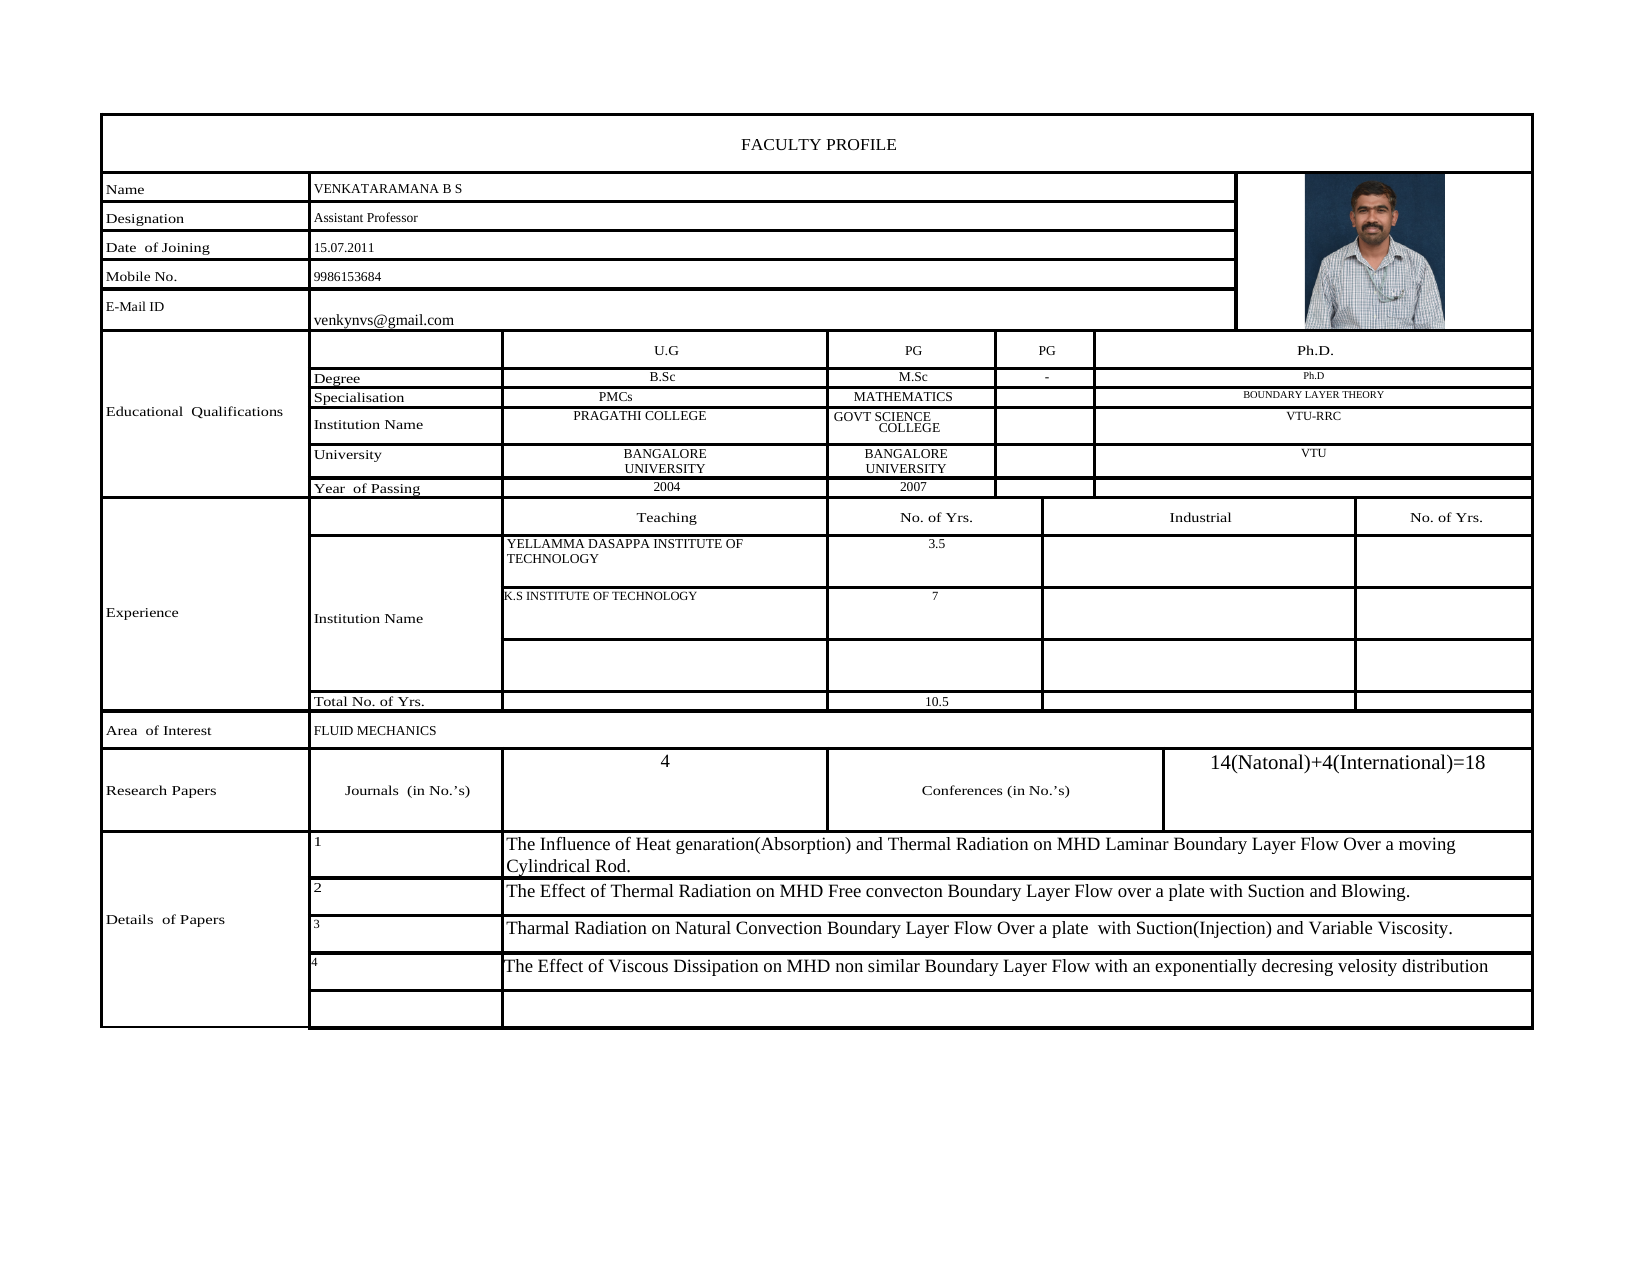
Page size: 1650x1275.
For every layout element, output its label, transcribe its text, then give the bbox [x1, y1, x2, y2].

table_cell PMCs [504, 389, 826, 406]
table_cell 9986153684 [311, 261, 1234, 287]
table_cell Assistant Professor [311, 203, 1234, 229]
table_cell 4 [504, 750, 826, 830]
table_cell - [997, 370, 1093, 386]
table_cell 1 [311, 833, 501, 876]
table_cell [997, 389, 1093, 406]
table_cell Year of Passing [311, 480, 501, 496]
table_cell 3 [311, 917, 501, 951]
table_cell K.S INSTITUTE OF TECHNOLOGY [504, 589, 826, 638]
table_cell The Influence of Heat genaration(Absorption) and Thermal Radiation on MHD Laminar Boundary Layer Flow Over a moving Cylindrical Rod. [504, 833, 1531, 876]
table_cell VTU [1096, 446, 1531, 476]
table_cell 10.5 [829, 693, 1041, 709]
table_cell [1357, 537, 1531, 586]
table_cell [1238, 174, 1531, 329]
table_cell 2007 [829, 480, 994, 496]
table_cell BANGALORE UNIVERSITY [829, 446, 994, 476]
table_cell Total No. of Yrs. [311, 693, 501, 709]
table_cell Name [103, 174, 308, 200]
table_cell Experience [103, 499, 308, 709]
table_cell Industrial [1044, 499, 1354, 534]
table_cell 4 [311, 955, 501, 989]
table_cell [997, 409, 1093, 443]
table_cell Educational Qualifications [103, 332, 308, 496]
table_cell [997, 446, 1093, 476]
table_cell [504, 992, 1531, 1026]
table_cell Details of Papers [103, 833, 308, 989]
table_cell Conferences (in No.’s) [829, 750, 1162, 830]
table_cell PG [829, 332, 994, 367]
table_cell 2 [311, 880, 501, 914]
table_cell [829, 641, 1041, 690]
table_cell No. of Yrs. [1357, 499, 1531, 534]
table_cell Teaching [504, 499, 826, 534]
table_cell PRAGATHI COLLEGE [504, 409, 826, 443]
table_cell Ph.D [1096, 370, 1531, 386]
table_cell M.Sc [829, 370, 994, 386]
table_cell 3.5 [829, 537, 1041, 586]
table_cell 15.07.2011 [311, 232, 1234, 258]
table_cell [311, 332, 501, 367]
table_cell [1357, 693, 1531, 709]
table_cell BANGALORE UNIVERSITY [504, 446, 826, 476]
table_cell [1044, 537, 1354, 586]
table_cell [504, 641, 826, 690]
table_cell Ph.D. [1096, 332, 1531, 367]
picture [1304, 174, 1445, 328]
table_cell BOUNDARY LAYER THEORY [1096, 389, 1531, 406]
table_cell [311, 499, 501, 534]
table_cell Institution Name [311, 537, 501, 690]
table_cell FLUID MECHANICS [311, 713, 1531, 747]
table_cell 7 [829, 589, 1041, 638]
table_cell Designation [103, 203, 308, 229]
table_cell 14(Natonal)+4(International)=18 [1165, 750, 1531, 830]
table_cell [504, 693, 826, 709]
table_cell Institution Name [311, 409, 501, 443]
table_cell Research Papers [103, 750, 308, 830]
table_cell PG [997, 332, 1093, 367]
table_cell Degree [311, 370, 501, 386]
table_cell No. of Yrs. [829, 499, 1041, 534]
table_cell [311, 992, 501, 1026]
table_cell GOVT SCIENCE COLLEGE [829, 409, 994, 443]
table_cell 2004 [504, 480, 826, 496]
table_cell venkynvs@gmail.com [311, 291, 1234, 329]
table_cell Mobile No. [103, 261, 308, 287]
table_cell E-Mail ID [103, 291, 308, 329]
table_cell University [311, 446, 501, 476]
table_cell [1096, 480, 1531, 496]
table_cell U.G [504, 332, 826, 367]
table_cell [1357, 589, 1531, 638]
table_cell The Effect of Viscous Dissipation on MHD non similar Boundary Layer Flow with an exponentially decresing velosity distribution [504, 955, 1531, 989]
table_cell [1357, 641, 1531, 690]
table_cell [1044, 641, 1354, 690]
table_cell Area of Interest [103, 713, 308, 747]
table_cell Date of Joining [103, 232, 308, 258]
table_cell [1044, 693, 1354, 709]
table_cell YELLAMMA DASAPPA INSTITUTE OF TECHNOLOGY [504, 537, 826, 586]
table_header FACULTY PROFILE [103, 116, 1531, 171]
table_cell VTU-RRC [1096, 409, 1531, 443]
table_cell [103, 989, 308, 1026]
table_cell [1044, 589, 1354, 638]
table_cell MATHEMATICS [829, 389, 994, 406]
table_cell B.Sc [504, 370, 826, 386]
table_cell Tharmal Radiation on Natural Convection Boundary Layer Flow Over a plate with Suction(Injection) and Variable Viscosity. [504, 917, 1531, 951]
table_cell [997, 480, 1093, 496]
table_cell Specialisation [311, 389, 501, 406]
table_cell VENKATARAMANA B S [311, 174, 1234, 200]
table_cell The Effect of Thermal Radiation on MHD Free convecton Boundary Layer Flow over a plate with Suction and Blowing. [504, 880, 1531, 914]
table_cell Journals (in No.’s) [311, 750, 501, 830]
